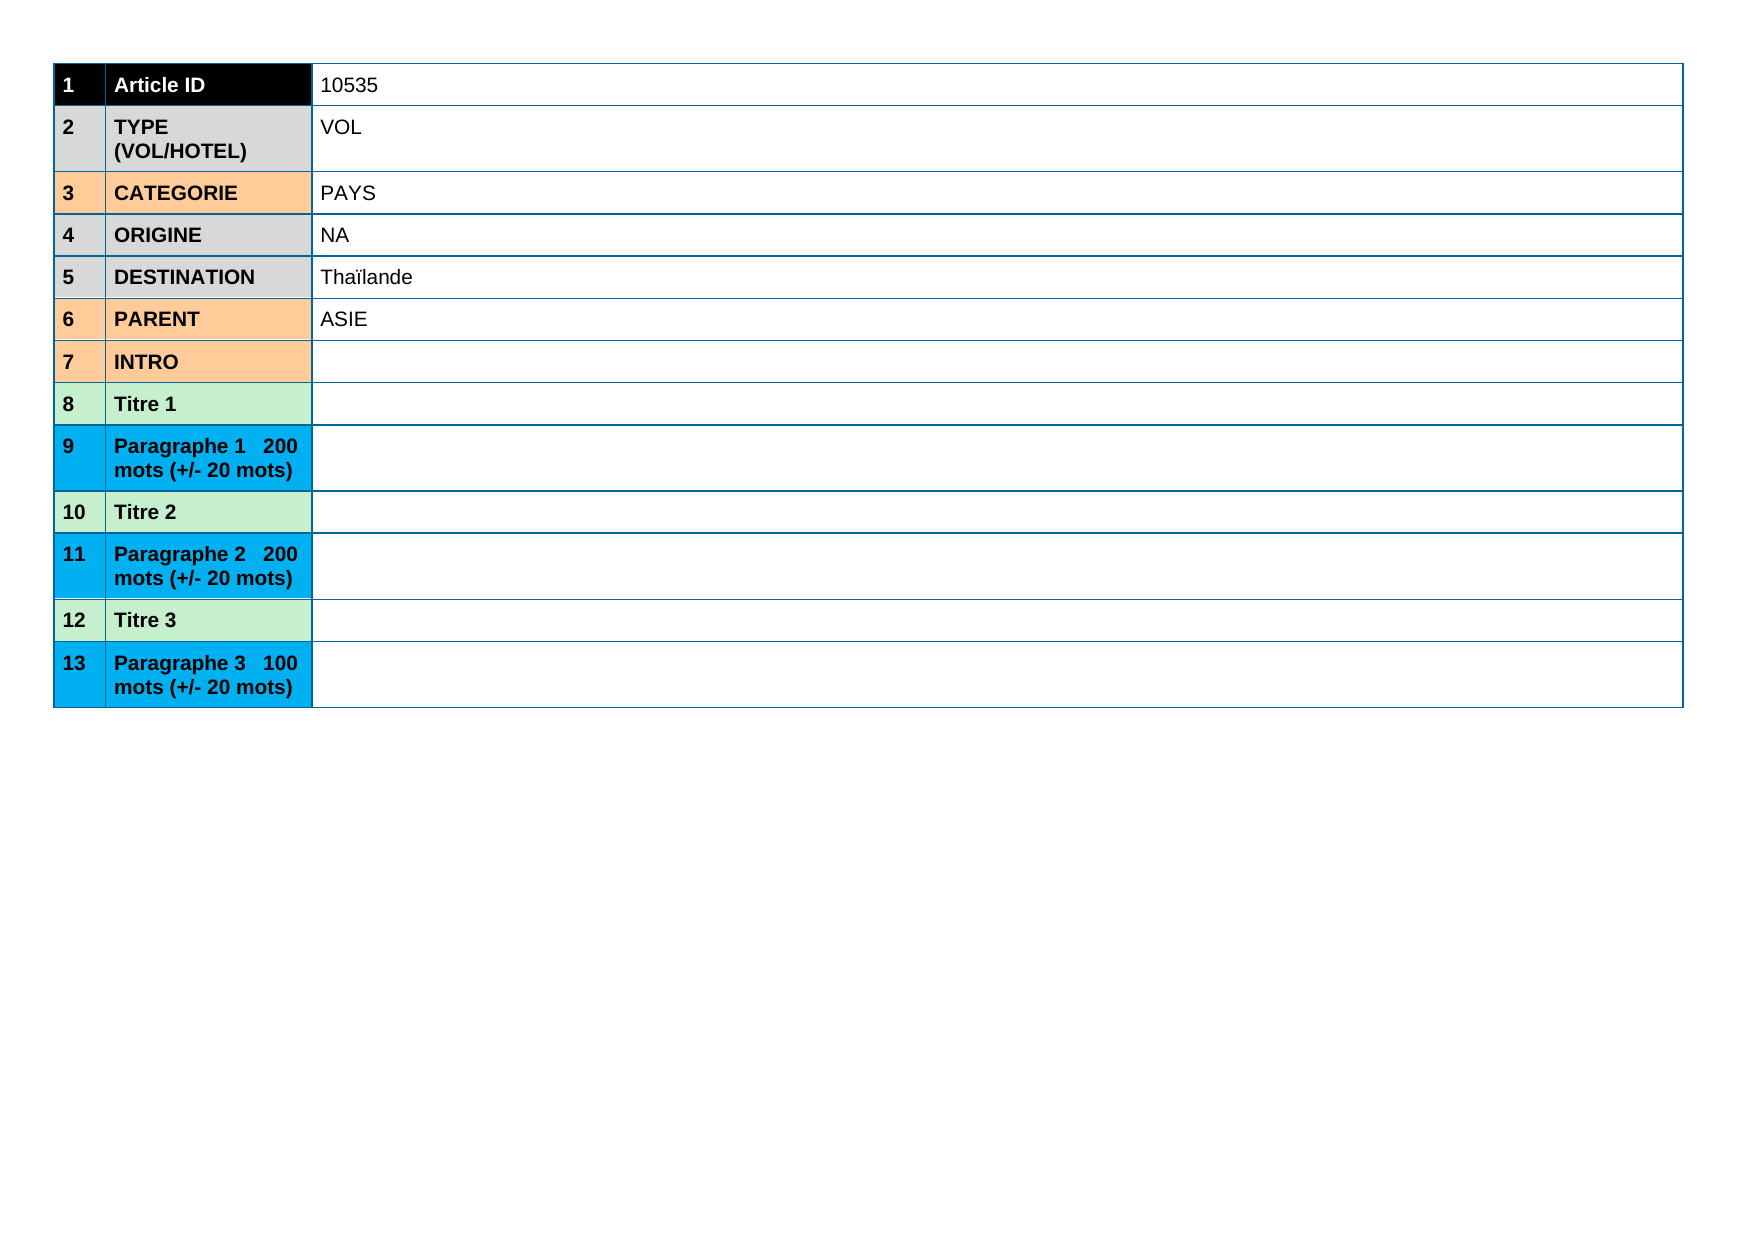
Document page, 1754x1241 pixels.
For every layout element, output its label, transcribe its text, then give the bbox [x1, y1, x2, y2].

table_cell Paragraphe 3 100 mots (+/- 20 mots) [106, 642, 311, 707]
table_cell Paragraphe 1 200 mots (+/- 20 mots) [106, 426, 311, 490]
table_cell 9 [55, 426, 105, 490]
table_cell Titre 2 [106, 492, 311, 532]
table_cell 7 [55, 341, 105, 382]
table_cell [313, 642, 1682, 707]
table_cell PARENT [106, 299, 311, 339]
table_header Article ID [106, 64, 311, 105]
table_cell [313, 534, 1682, 598]
table_cell 4 [55, 215, 105, 255]
table_cell 11 [55, 534, 105, 598]
table_cell Paragraphe 2 200 mots (+/- 20 mots) [106, 534, 311, 598]
table_cell INTRO [106, 341, 311, 382]
table_cell [313, 426, 1682, 490]
table_cell PAYS [313, 172, 1682, 213]
table_cell 12 [55, 600, 105, 641]
table_cell [313, 341, 1682, 382]
table_cell 6 [55, 299, 105, 339]
table_cell Thaïlande [313, 257, 1682, 297]
table_cell ASIE [313, 299, 1682, 339]
table_header 10535 [313, 64, 1682, 105]
table_cell DESTINATION [106, 257, 311, 297]
table_cell 8 [55, 383, 105, 424]
table_cell ORIGINE [106, 215, 311, 255]
table_cell 13 [55, 642, 105, 707]
table_cell [313, 492, 1682, 532]
table_cell [313, 383, 1682, 424]
table_cell VOL [313, 106, 1682, 171]
table_cell 10 [55, 492, 105, 532]
table_cell CATEGORIE [106, 172, 311, 213]
table_cell 3 [55, 172, 105, 213]
table_cell NA [313, 215, 1682, 255]
table_cell [313, 600, 1682, 641]
table_cell TYPE (VOL/HOTEL) [106, 106, 311, 171]
table_cell Titre 1 [106, 383, 311, 424]
table_cell Titre 3 [106, 600, 311, 641]
table_cell 2 [55, 106, 105, 171]
table_cell 5 [55, 257, 105, 297]
table_header 1 [55, 64, 105, 105]
